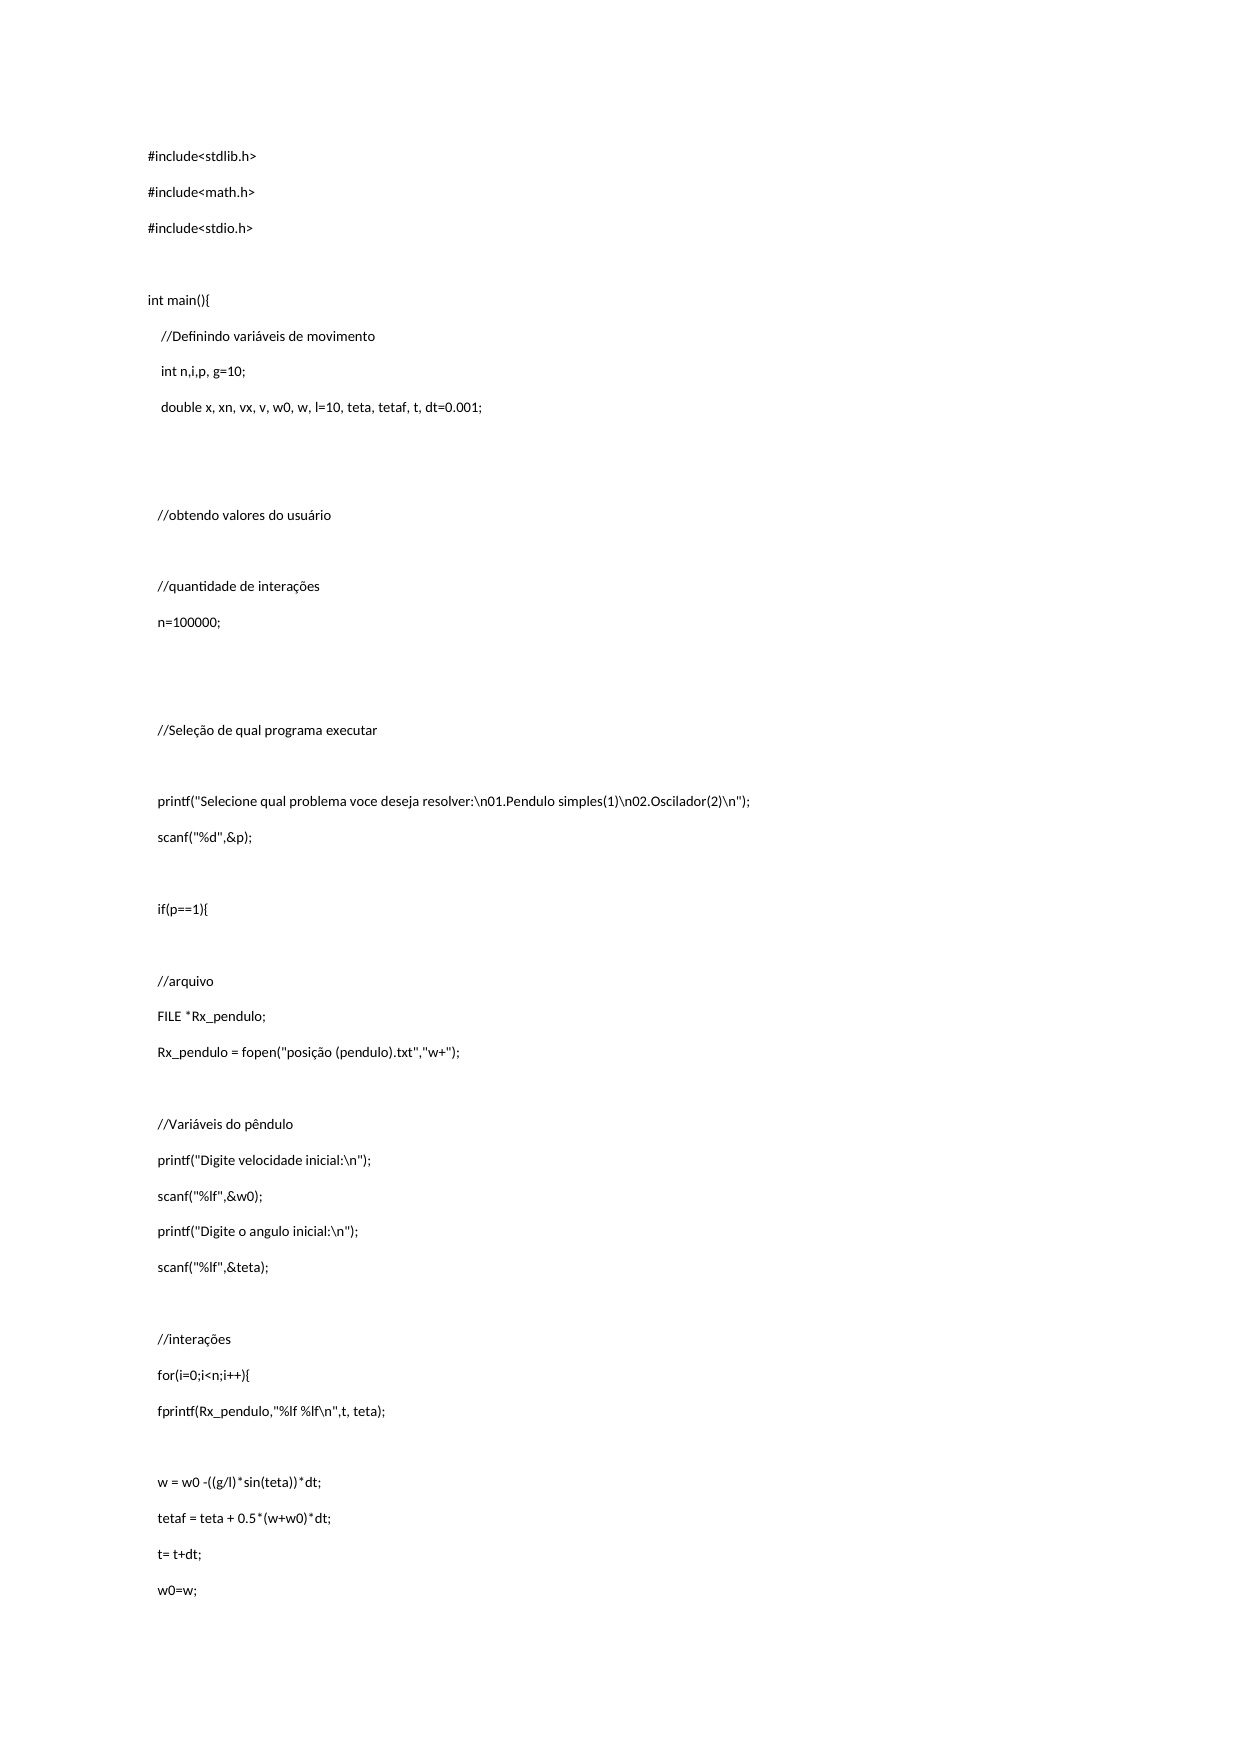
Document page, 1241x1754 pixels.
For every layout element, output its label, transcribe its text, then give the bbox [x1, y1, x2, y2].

text #include<math.h> [148, 183, 1063, 201]
text #include<stdlib.h> [148, 148, 1063, 165]
text //obtendo valores do usuário [148, 506, 1063, 524]
text w = w0 -((g/l)*sin(teta))*dt; [148, 1473, 1063, 1491]
text scanf("%lf",&w0); [148, 1187, 1063, 1204]
text int main(){ [148, 291, 1063, 309]
text w0=w; [148, 1581, 1063, 1599]
text #include<stdio.h> [148, 219, 1063, 237]
text //interações [148, 1330, 1063, 1348]
text t= t+dt; [148, 1545, 1063, 1563]
text //Seleção de qual programa executar [148, 721, 1063, 739]
text printf("Digite o angulo inicial:\n"); [148, 1223, 1063, 1240]
text int n,i,p, g=10; [148, 363, 1063, 380]
text scanf("%d",&p); [148, 828, 1063, 846]
text Rx_pendulo = fopen("posição (pendulo).txt","w+"); [148, 1043, 1063, 1061]
text //Variáveis do pêndulo [148, 1115, 1063, 1133]
text //arquivo [148, 972, 1063, 989]
text //Definindo variáveis de movimento [148, 327, 1063, 344]
text printf("Selecione qual problema voce deseja resolver:\n01.Pendulo simples(1)\n02.Oscilador(2)\n"); [148, 793, 1063, 810]
text fprintf(Rx_pendulo,"%lf %lf\n",t, teta); [148, 1402, 1063, 1419]
text //quantidade de interações [148, 578, 1063, 595]
text if(p==1){ [148, 900, 1063, 918]
text printf("Digite velocidade inicial:\n"); [148, 1151, 1063, 1169]
text FILE *Rx_pendulo; [148, 1008, 1063, 1025]
text scanf("%lf",&teta); [148, 1258, 1063, 1276]
text double x, xn, vx, v, w0, w, l=10, teta, tetaf, t, dt=0.001; [148, 398, 1063, 416]
text tetaf = teta + 0.5*(w+w0)*dt; [148, 1509, 1063, 1527]
text n=100000; [148, 613, 1063, 631]
text for(i=0;i<n;i++){ [148, 1366, 1063, 1384]
